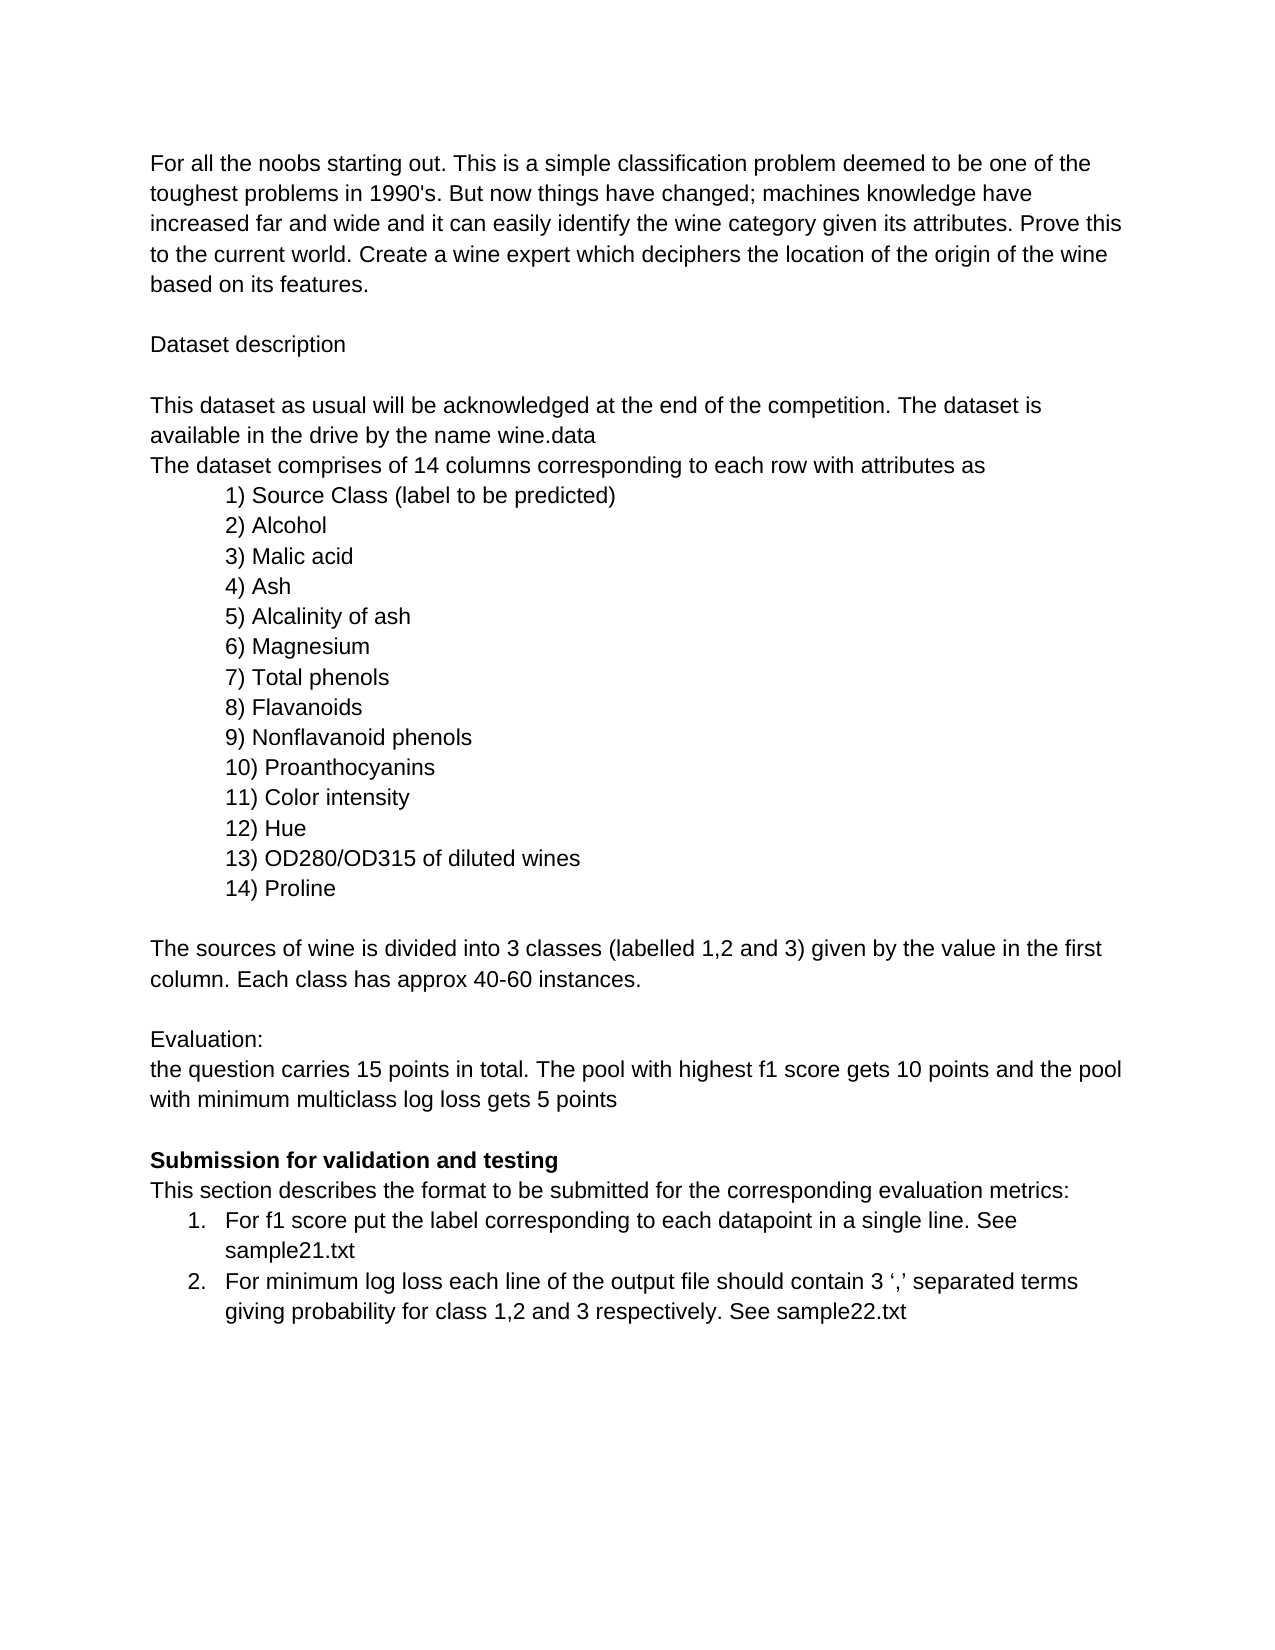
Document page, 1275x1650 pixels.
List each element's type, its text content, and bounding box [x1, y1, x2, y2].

text Dataset description [150, 331, 1125, 358]
text 9) Nonflavanoid phenols [150, 724, 1125, 750]
text Submission for validation and testing [150, 1147, 1125, 1173]
text 14) Proline [150, 875, 1125, 901]
text 7) Total phenols [150, 663, 1125, 690]
list For minimum log loss each line of the output file should contain 3 ‘,’ separated terms giving probability for class 1,2 and 3 respectively. See sample22.txt [187, 1268, 1125, 1324]
text 8) Flavanoids [150, 694, 1125, 720]
text The dataset comprises of 14 columns corresponding to each row with attributes as [150, 452, 1125, 478]
text 2) Alcohol [150, 512, 1125, 539]
text 4) Ash [150, 573, 1125, 599]
text the question carries 15 points in total. The pool with highest f1 score gets 10 points and the pool with minimum multiclass log loss gets 5 points [150, 1056, 1125, 1113]
text This dataset as usual will be acknowledged at the end of the competition. The dataset is available in the drive by the name wine.data [150, 392, 1125, 448]
text 13) OD280/OD315 of diluted wines [150, 845, 1125, 871]
text This section describes the format to be submitted for the corresponding evaluation metrics: [150, 1177, 1125, 1203]
text 10) Proanthocyanins [150, 754, 1125, 781]
text Evaluation: [150, 1026, 1125, 1052]
text 12) Hue [150, 814, 1125, 841]
text 6) Magnesium [150, 633, 1125, 660]
text For all the noobs starting out. This is a simple classification problem deemed to be one of the toughest problems in 1990's. But now things have changed; machines knowledge have increased far and wide and it can easily identify the wine category given its attributes. Prove this to the current world. Create a wine expert which deciphers the location of the origin of the wine based on its features. [150, 150, 1125, 297]
text 3) Malic acid [150, 543, 1125, 569]
text The sources of wine is divided into 3 classes (labelled 1,2 and 3) given by the value in the first column. Each class has approx 40-60 instances. [150, 935, 1125, 992]
text 5) Alcalinity of ash [150, 603, 1125, 629]
list For f1 score put the label corresponding to each datapoint in a single line. See sample21.txt [187, 1207, 1125, 1264]
text 1) Source Class (label to be predicted) [150, 482, 1125, 509]
text 11) Color intensity [150, 784, 1125, 811]
